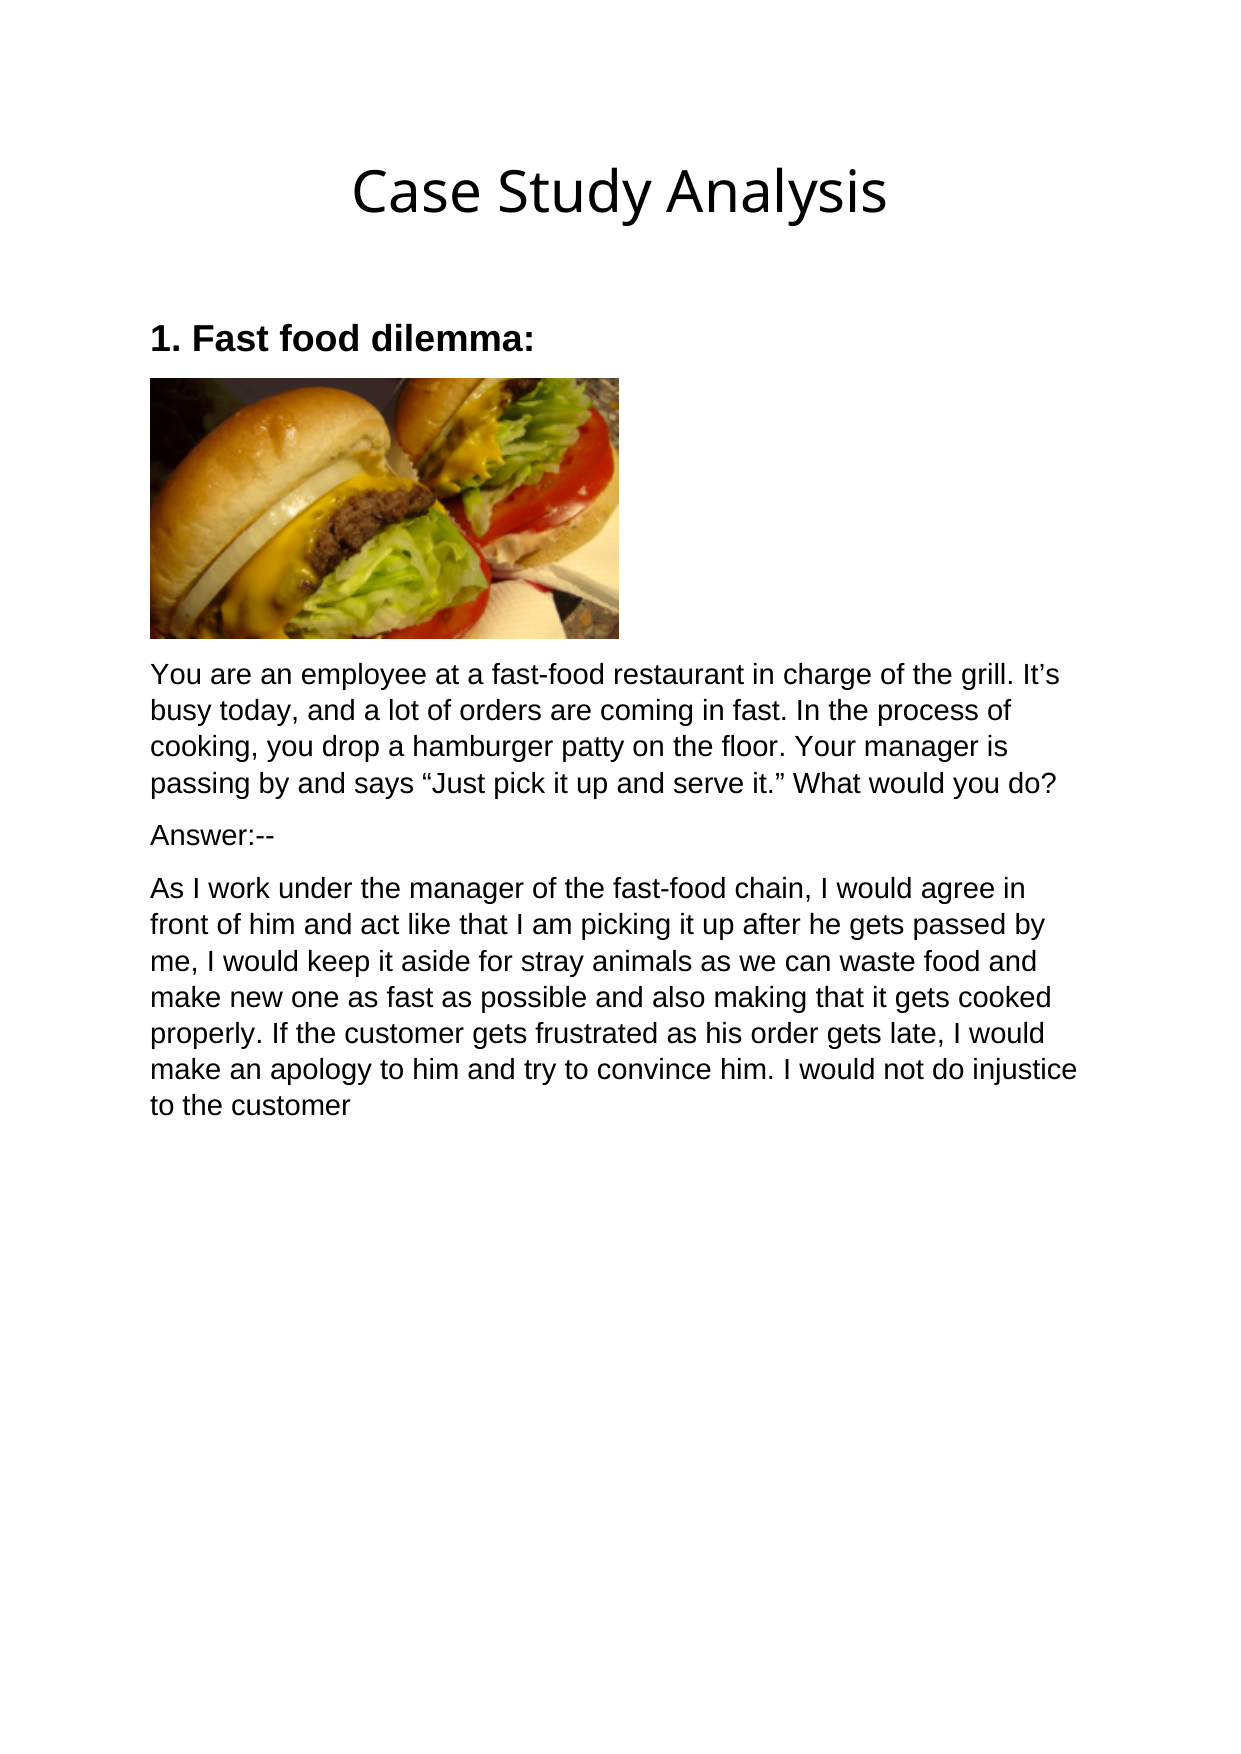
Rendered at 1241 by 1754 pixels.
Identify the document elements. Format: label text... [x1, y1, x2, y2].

text As I work under the manager of the fast-food chain, I would agree in front of him and act like that I am picking it up after he gets passed by me, I would keep it aside for stray animals as we can waste food and make new one as fast as possible and also making that it gets cooked properly. If the customer gets frustrated as his order gets late, I would make an apology to him and try to convince him. I would not do injustice to the customer [150, 871, 1090, 1122]
text 1. Fast food dilemma: [150, 316, 1090, 359]
text Case Study Analysis [150, 150, 1090, 229]
text You are an employee at a fast-food restaurant in charge of the grill. It’s busy today, and a lot of orders are coming in fast. In the process of cooking, you drop a hamburger patty on the floor. Your manager is passing by and says “Just pick it up and serve it.” What would you do? [150, 657, 1090, 799]
text Answer:-- [150, 818, 1090, 852]
picture [150, 378, 619, 639]
